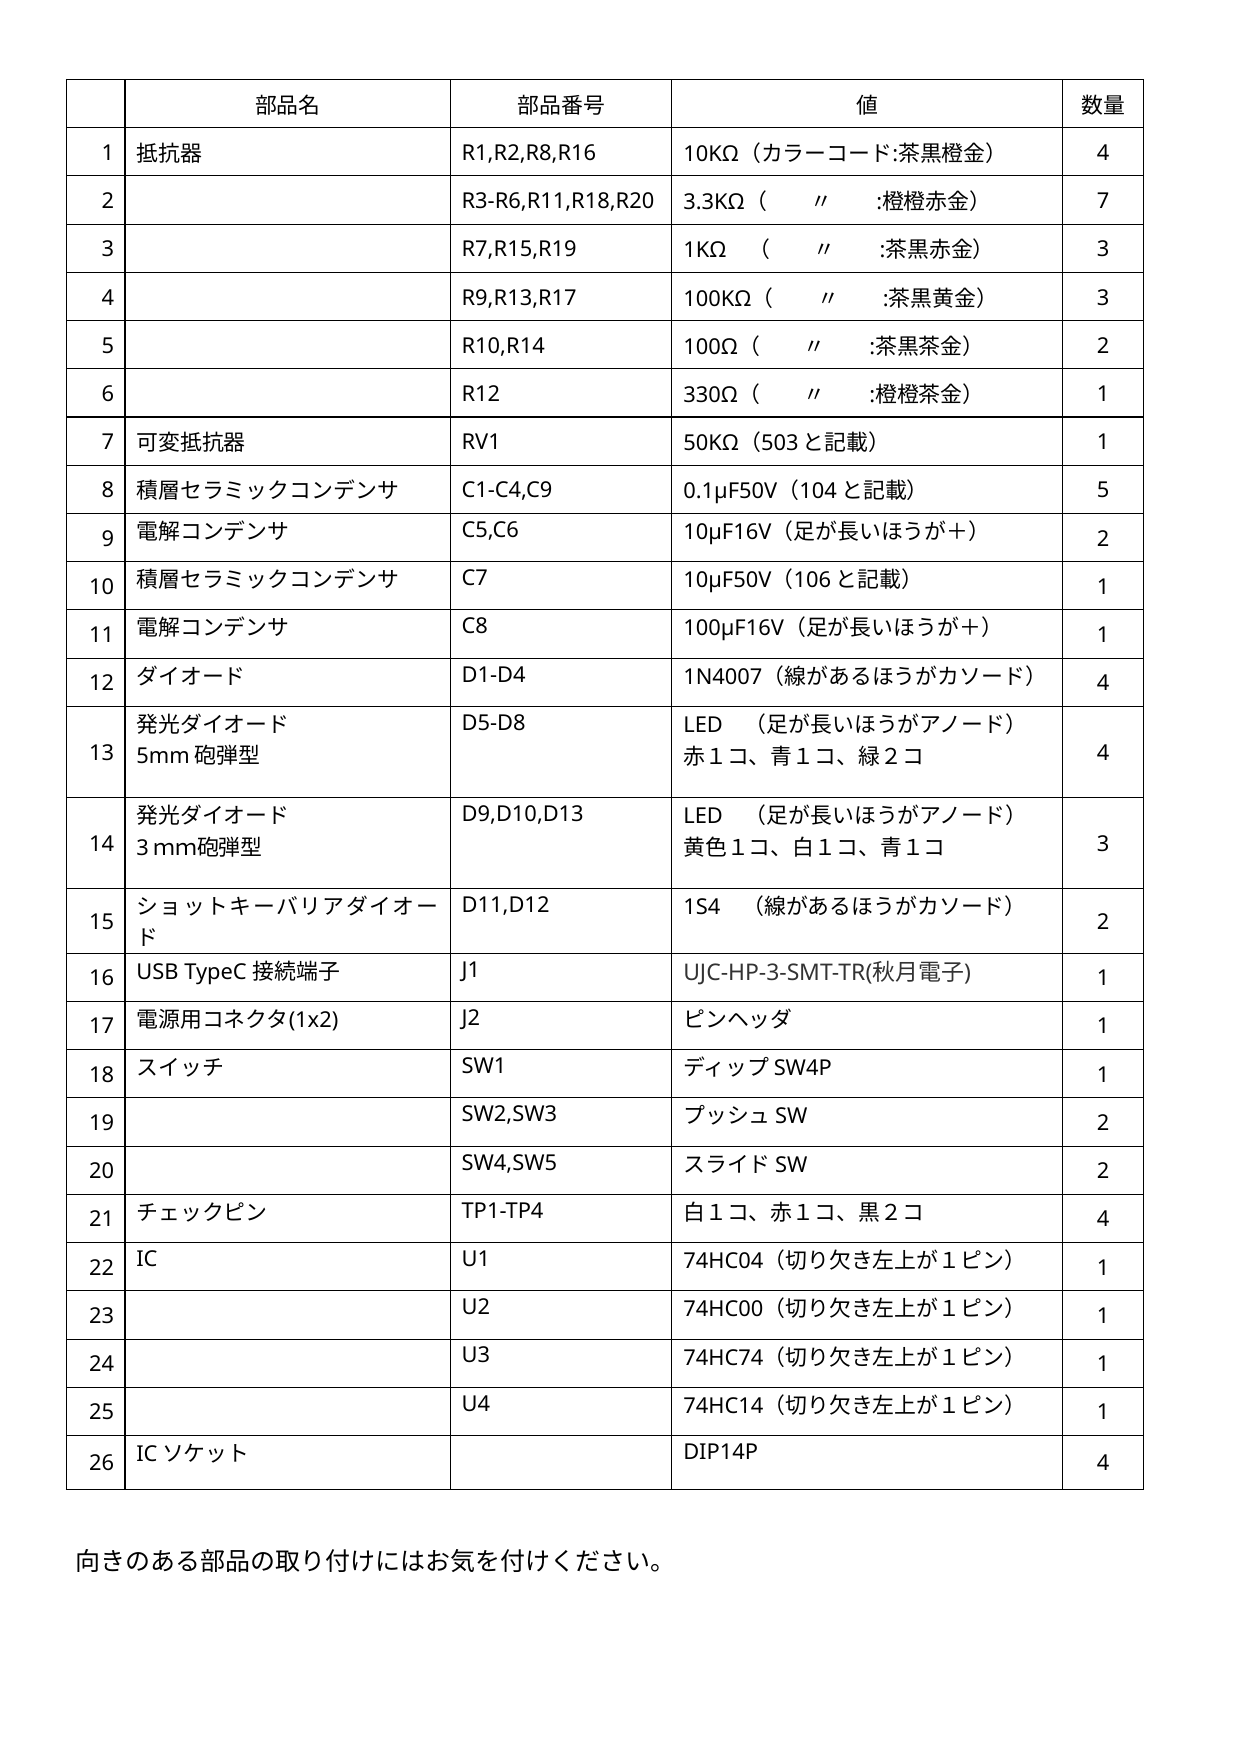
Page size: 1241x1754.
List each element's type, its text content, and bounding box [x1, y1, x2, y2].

table_cell UJC-HP-3-SMT-TR(秋月電子) [672, 954, 1062, 1001]
table_cell 2 [67, 176, 124, 223]
table_cell 2 [1063, 1098, 1143, 1146]
table_cell 12 [67, 659, 124, 706]
table_cell 電解コンデンサ [126, 514, 450, 561]
table_cell LED （足が長いほうがアノード） 黄色１コ、白１コ、青１コ [672, 798, 1062, 888]
table_cell 1KΩ （ 〃 :茶黒赤金） [672, 225, 1062, 272]
table_cell 330Ω（ 〃 :橙橙茶金） [672, 369, 1062, 416]
table_cell 4 [1063, 659, 1143, 706]
table_cell スイッチ [126, 1050, 450, 1097]
table_cell 26 [67, 1436, 124, 1489]
table_cell 3 [1063, 225, 1143, 272]
table_cell 積層セラミックコンデンサ [126, 562, 450, 609]
table_cell J2 [451, 1002, 671, 1049]
table_cell 10μF16V（足が長いほうが＋） [672, 514, 1062, 561]
table_cell U1 [451, 1243, 671, 1290]
table_cell スライドSW [672, 1147, 1062, 1194]
table_cell 電解コンデンサ [126, 610, 450, 658]
table_cell J1 [451, 954, 671, 1001]
table_cell ダイオード [126, 659, 450, 706]
table_cell 1 [1063, 1243, 1143, 1290]
table_cell 1 [1063, 954, 1143, 1001]
table_cell 20 [67, 1147, 124, 1194]
table_cell [126, 176, 450, 223]
table_cell TP1-TP4 [451, 1195, 671, 1242]
table_cell USB TypeC 接続端子 [126, 954, 450, 1001]
table_cell 3 [1063, 273, 1143, 320]
table_cell DIP14P [672, 1436, 1062, 1489]
table_cell R7,R15,R19 [451, 225, 671, 272]
table_cell 2 [1063, 1147, 1143, 1194]
table_cell IC [126, 1243, 450, 1290]
table_cell U4 [451, 1388, 671, 1435]
table_cell 7 [1063, 176, 1143, 223]
text 向きのある部品の取り付けにはお気を付けください。 [75, 406, 1165, 1592]
table_cell [126, 369, 450, 416]
table_cell D9,D10,D13 [451, 798, 671, 888]
table_cell 50KΩ（503と記載） [672, 418, 1062, 465]
table_cell 100KΩ（ 〃 :茶黒黄金） [672, 273, 1062, 320]
table_cell [126, 225, 450, 272]
table_cell 2 [1063, 889, 1143, 953]
table_cell 3 [67, 225, 124, 272]
table_cell [126, 273, 450, 320]
table_cell 16 [67, 954, 124, 1001]
table_cell R9,R13,R17 [451, 273, 671, 320]
table_cell 2 [1063, 514, 1143, 561]
table_cell 4 [1063, 1436, 1143, 1489]
table_cell 5 [1063, 466, 1143, 513]
table_cell プッシュSW [672, 1098, 1062, 1146]
table_cell 4 [67, 273, 124, 320]
table_cell C5,C6 [451, 514, 671, 561]
table_cell 1 [1063, 1002, 1143, 1049]
table_cell 17 [67, 1002, 124, 1049]
table_cell 10KΩ（カラーコード:茶黒橙金） [672, 128, 1062, 175]
table_cell 11 [67, 610, 124, 658]
table_cell 15 [67, 889, 124, 953]
table_cell 3 [1063, 798, 1143, 888]
table_cell 1S4 （線があるほうがカソード） [672, 889, 1062, 953]
table_cell 9 [67, 514, 124, 561]
table_cell D1-D4 [451, 659, 671, 706]
table_cell R12 [451, 369, 671, 416]
table_cell 4 [1063, 128, 1143, 175]
table_cell 8 [67, 466, 124, 513]
table_cell 1 [1063, 1291, 1143, 1338]
table_cell RV1 [451, 418, 671, 465]
table_cell U2 [451, 1291, 671, 1338]
table_cell 1N4007（線があるほうがカソード） [672, 659, 1062, 706]
table_cell 7 [67, 418, 124, 465]
table_cell R10,R14 [451, 321, 671, 368]
table_cell 1 [1063, 610, 1143, 658]
table_cell ICソケット [126, 1436, 450, 1489]
table_cell 100Ω（ 〃 :茶黒茶金） [672, 321, 1062, 368]
table_cell 1 [1063, 1388, 1143, 1435]
table_cell 1 [1063, 1340, 1143, 1387]
table_cell 電源用コネクタ(1x2) [126, 1002, 450, 1049]
table_cell 1 [1063, 369, 1143, 416]
table_cell SW4,SW5 [451, 1147, 671, 1194]
table_cell D11,D12 [451, 889, 671, 953]
table_cell 3.3KΩ（ 〃 :橙橙赤金） [672, 176, 1062, 223]
table_cell [126, 321, 450, 368]
table_cell 抵抗器 [126, 128, 450, 175]
table_cell 10 [67, 562, 124, 609]
table_cell C7 [451, 562, 671, 609]
table_cell 18 [67, 1050, 124, 1097]
table_cell 1 [1063, 1050, 1143, 1097]
table_cell [126, 1147, 450, 1194]
table_cell C1-C4,C9 [451, 466, 671, 513]
table_cell 10μF50V（106と記載） [672, 562, 1062, 609]
table_cell 5 [67, 321, 124, 368]
table_cell 21 [67, 1195, 124, 1242]
table_cell R3-R6,R11,R18,R20 [451, 176, 671, 223]
table_cell 13 [67, 707, 124, 797]
table_cell LED （足が長いほうがアノード） 赤１コ、青１コ、緑２コ [672, 707, 1062, 797]
table_cell 白１コ、赤１コ、黒２コ [672, 1195, 1062, 1242]
table_cell 積層セラミックコンデンサ [126, 466, 450, 513]
table_cell [126, 1388, 450, 1435]
table_cell 24 [67, 1340, 124, 1387]
table_cell 74HC00（切り欠き左上が１ピン） [672, 1291, 1062, 1338]
table_cell 23 [67, 1291, 124, 1338]
table_header 値 [672, 80, 1062, 127]
table_cell チェックピン [126, 1195, 450, 1242]
table_cell U3 [451, 1340, 671, 1387]
table_cell 1 [67, 128, 124, 175]
table_cell ディップSW4P [672, 1050, 1062, 1097]
table_header 数量 [1063, 80, 1143, 127]
table_cell SW1 [451, 1050, 671, 1097]
table_cell 100μF16V（足が長いほうが＋） [672, 610, 1062, 658]
table_cell ピンヘッダ [672, 1002, 1062, 1049]
table_cell C8 [451, 610, 671, 658]
table_cell 22 [67, 1243, 124, 1290]
table_cell 6 [67, 369, 124, 416]
table_cell 25 [67, 1388, 124, 1435]
table_cell 4 [1063, 707, 1143, 797]
table_cell 19 [67, 1098, 124, 1146]
table_header [67, 80, 124, 127]
table_header 部品番号 [451, 80, 671, 127]
table_cell 74HC74（切り欠き左上が１ピン） [672, 1340, 1062, 1387]
table_cell [126, 1291, 450, 1338]
table_cell [451, 1436, 671, 1489]
table_cell 74HC14（切り欠き左上が１ピン） [672, 1388, 1062, 1435]
table_cell R1,R2,R8,R16 [451, 128, 671, 175]
table_cell 74HC04（切り欠き左上が１ピン） [672, 1243, 1062, 1290]
table_cell 2 [1063, 321, 1143, 368]
table_cell 発光ダイオード 5mm砲弾型 [126, 707, 450, 797]
table_cell SW2,SW3 [451, 1098, 671, 1146]
table_cell 0.1μF50V（104と記載） [672, 466, 1062, 513]
table_header 部品名 [126, 80, 450, 127]
table_cell [126, 1098, 450, 1146]
table_cell 1 [1063, 418, 1143, 465]
table_cell 14 [67, 798, 124, 888]
table_cell ショットキーバリアダイオード [126, 889, 450, 953]
table_cell D5-D8 [451, 707, 671, 797]
table_cell 4 [1063, 1195, 1143, 1242]
table_cell 1 [1063, 562, 1143, 609]
table_cell 可変抵抗器 [126, 418, 450, 465]
table_cell [126, 1340, 450, 1387]
table_cell 発光ダイオード 3ｍｍ砲弾型 [126, 798, 450, 888]
